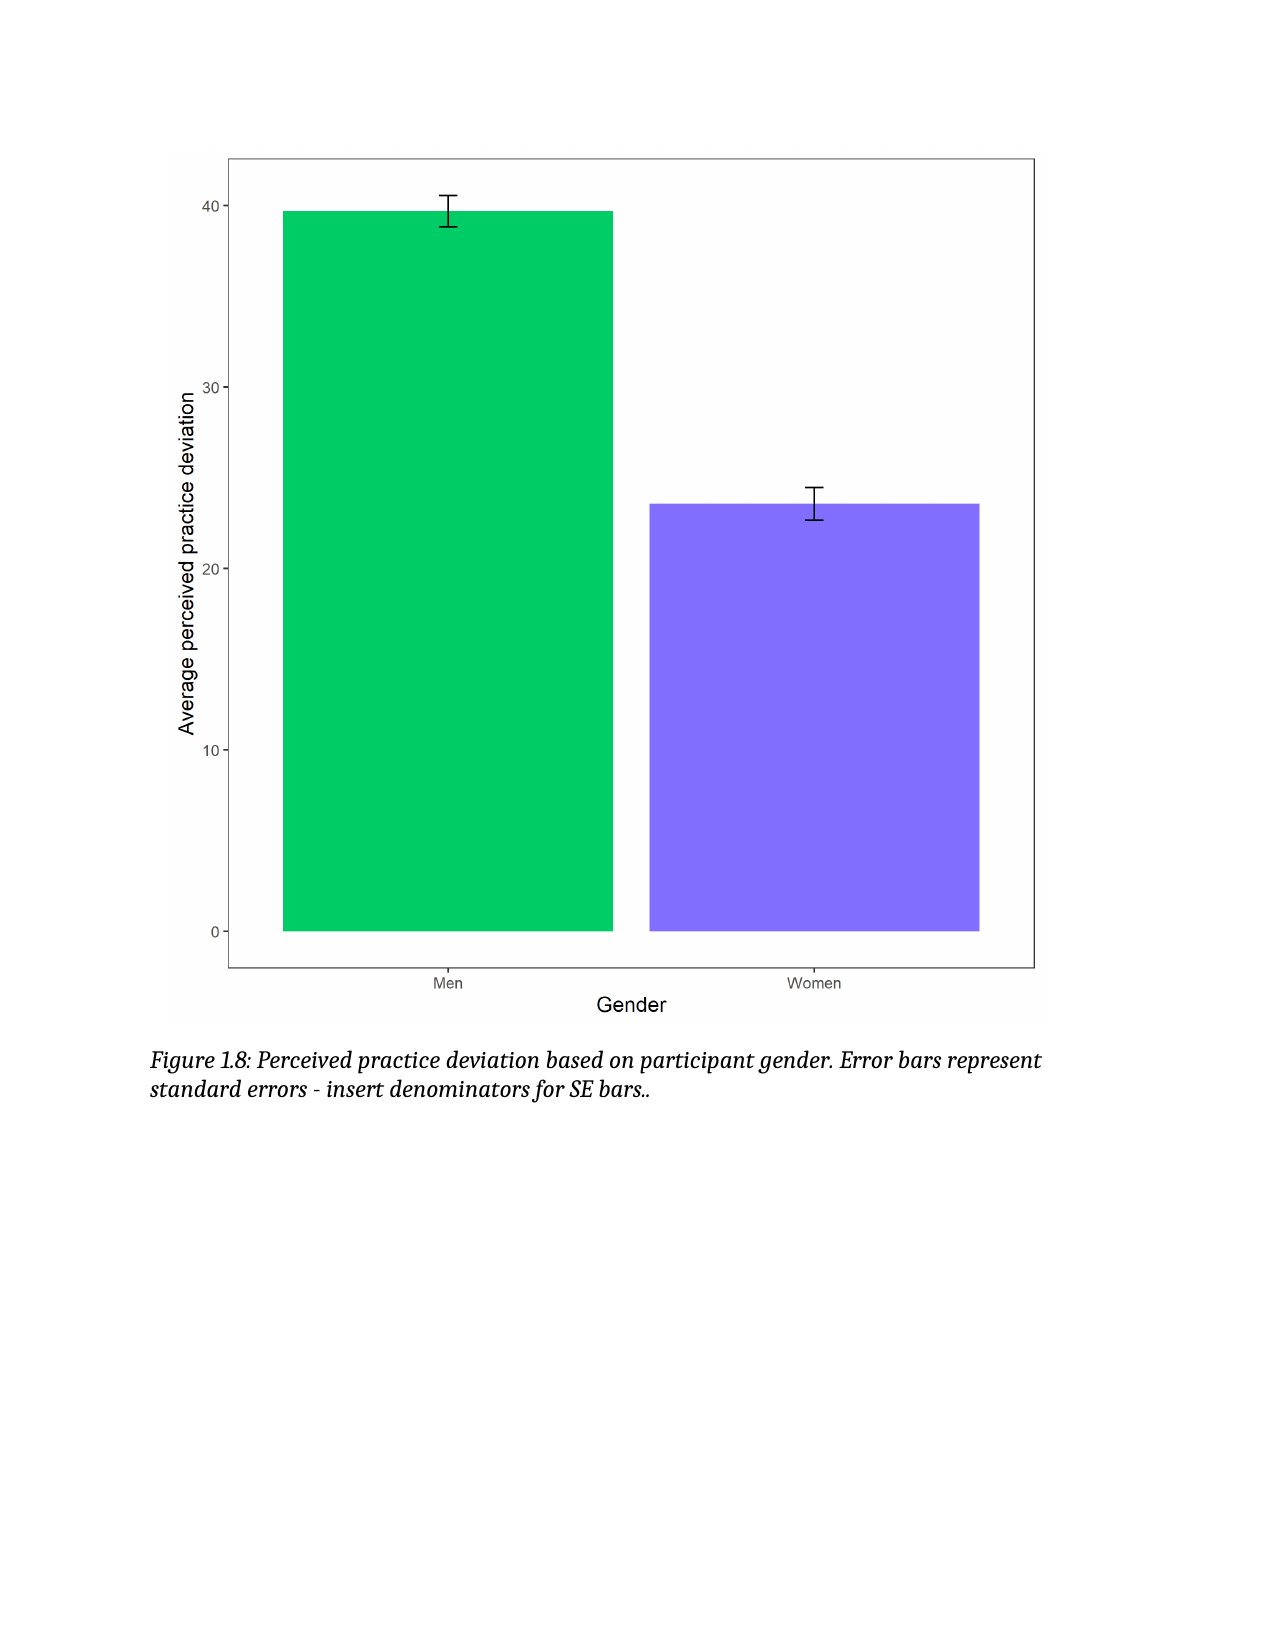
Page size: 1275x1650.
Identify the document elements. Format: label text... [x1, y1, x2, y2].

text Figure 1.8: Perceived practice deviation based on participant gender. Error bars represent standard errors - insert denominators for SE bars.. [150, 1046, 1125, 1103]
picture [168, 150, 1044, 1025]
